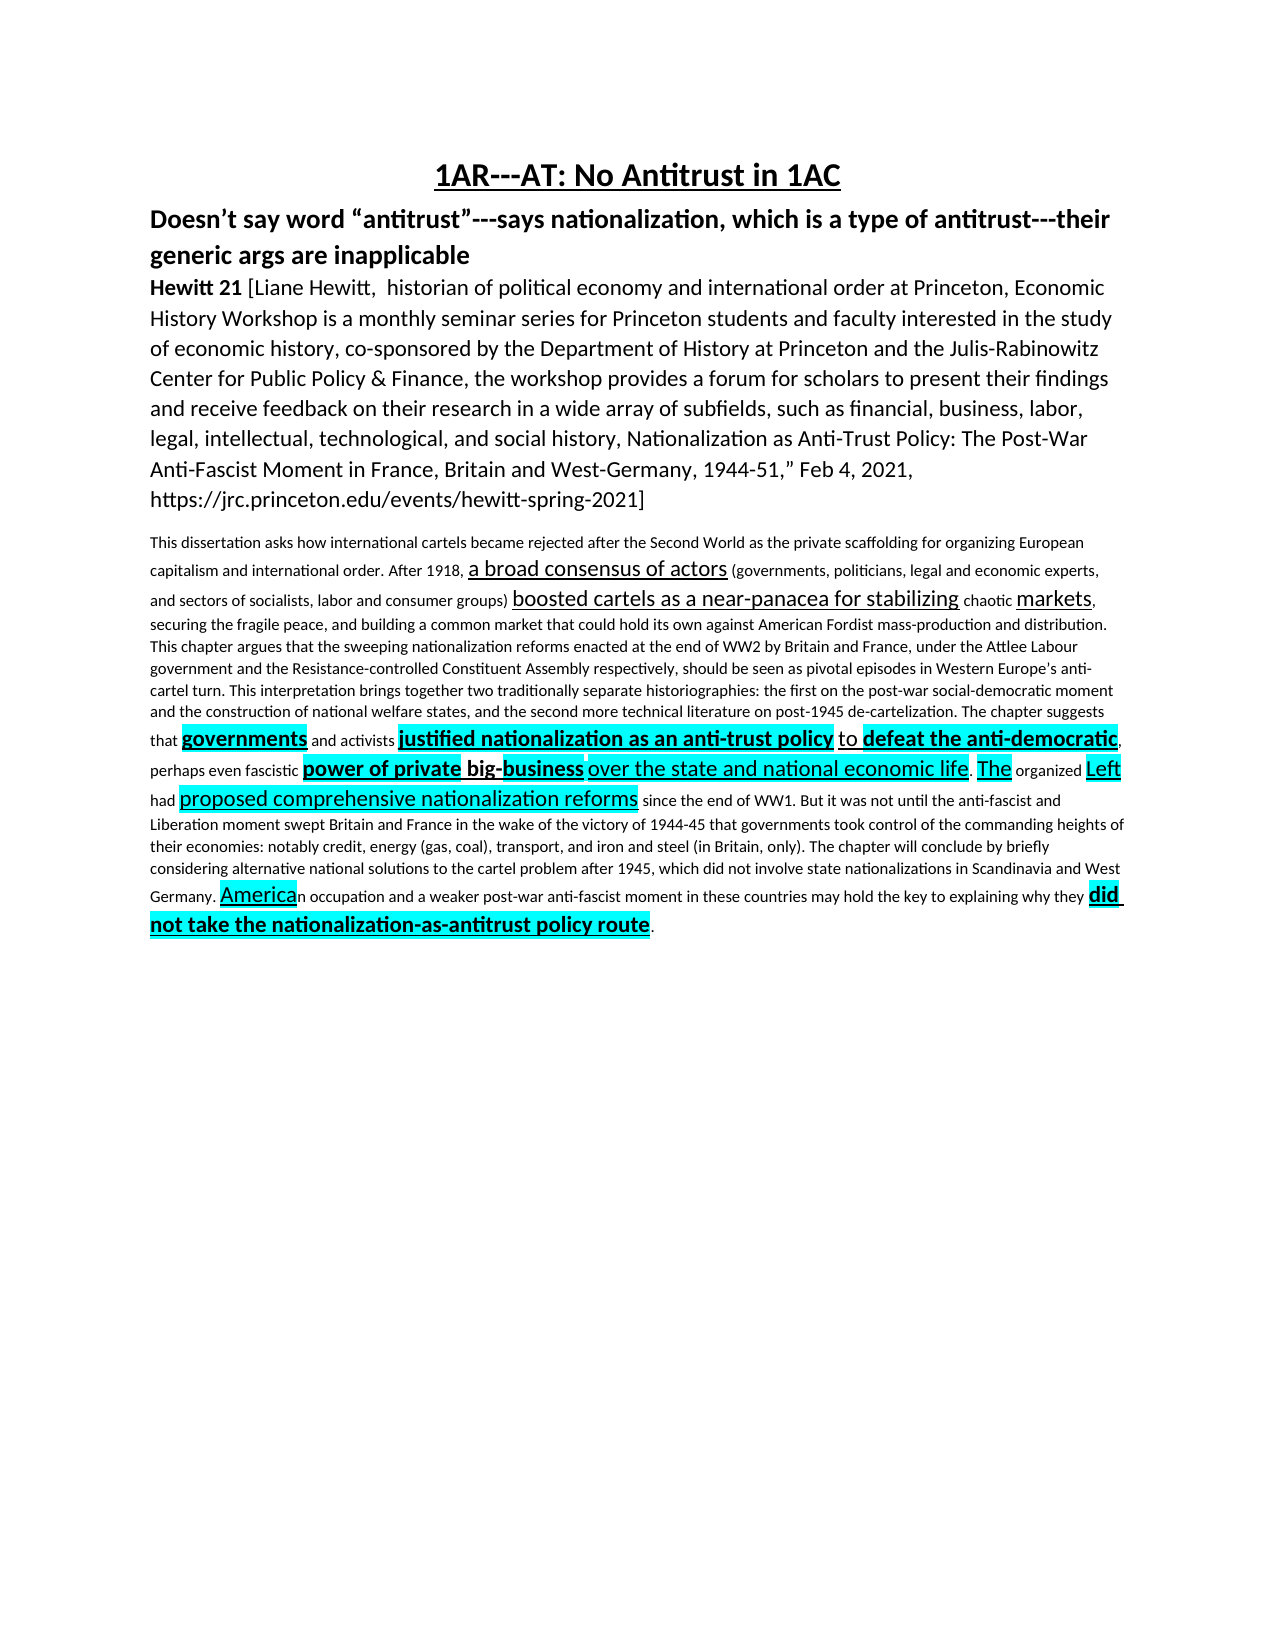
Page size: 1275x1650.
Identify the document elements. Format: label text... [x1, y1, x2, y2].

text This dissertation asks how international cartels became rejected after the Second World as the private scaffolding for organizing European capitalism and international order. After 1918, a broad consensus of actors (governments, politicians, legal and economic experts, and sectors of socialists, labor and consumer groups) boosted cartels as a near-panacea for stabilizing chaotic markets, securing the fragile peace, and building a common market that could hold its own against American Fordist mass-production and distribution. This chapter argues that the sweeping nationalization reforms enacted at the end of WW2 by Britain and France, under the Attlee Labour government and the Resistance-controlled Constituent Assembly respectively, should be seen as pivotal episodes in Western Europe’s anti-cartel turn. This interpretation brings together two traditionally separate historiographies: the first on the post-war social-democratic moment and the construction of national welfare states, and the second more technical literature on post-1945 de-cartelization. The chapter suggests that governments and activists justified nationalization as an anti-trust policy to defeat the anti-democratic, perhaps even fascistic power of private big-business over the state and national economic life. The organized Left had proposed comprehensive nationalization reforms since the end of WW1. But it was not until the anti-fascist and Liberation moment swept Britain and France in the wake of the victory of 1944-45 that governments took control of the commanding heights of their economies: notably credit, energy (gas, coal), transport, and iron and steel (in Britain, only). The chapter will conclude by briefly considering alternative national solutions to the cartel problem after 1945, which did not involve state nationalizations in Scandinavia and West Germany. American occupation and a weaker post-war anti-fascist moment in these countries may hold the key to explaining why they did not take the nationalization-as-antitrust policy route. [150, 532, 1125, 939]
subtitle Doesn’t say word “antitrust”---says nationalization, which is a type of antitrust---their generic args are inapplicable [150, 202, 1125, 271]
text Hewitt 21 [Liane Hewitt, historian of political economy and international order at Princeton, Economic History Workshop is a monthly seminar series for Princeton students and faculty interested in the study of economic history, co-sponsored by the Department of History at Princeton and the Julis-Rabinowitz Center for Public Policy & Finance, the workshop provides a forum for scholars to present their findings and receive feedback on their research in a wide array of subfields, such as financial, business, labor, legal, intellectual, technological, and social history, Nationalization as Anti-Trust Policy: The Post-War Anti-Fascist Moment in France, Britain and West-Germany, 1944-51,” Feb 4, 2021, https://jrc.princeton.edu/events/hewitt-spring-2021] [150, 273, 1125, 513]
subtitle 1AR---AT: No Antitrust in 1AC [150, 154, 1125, 195]
